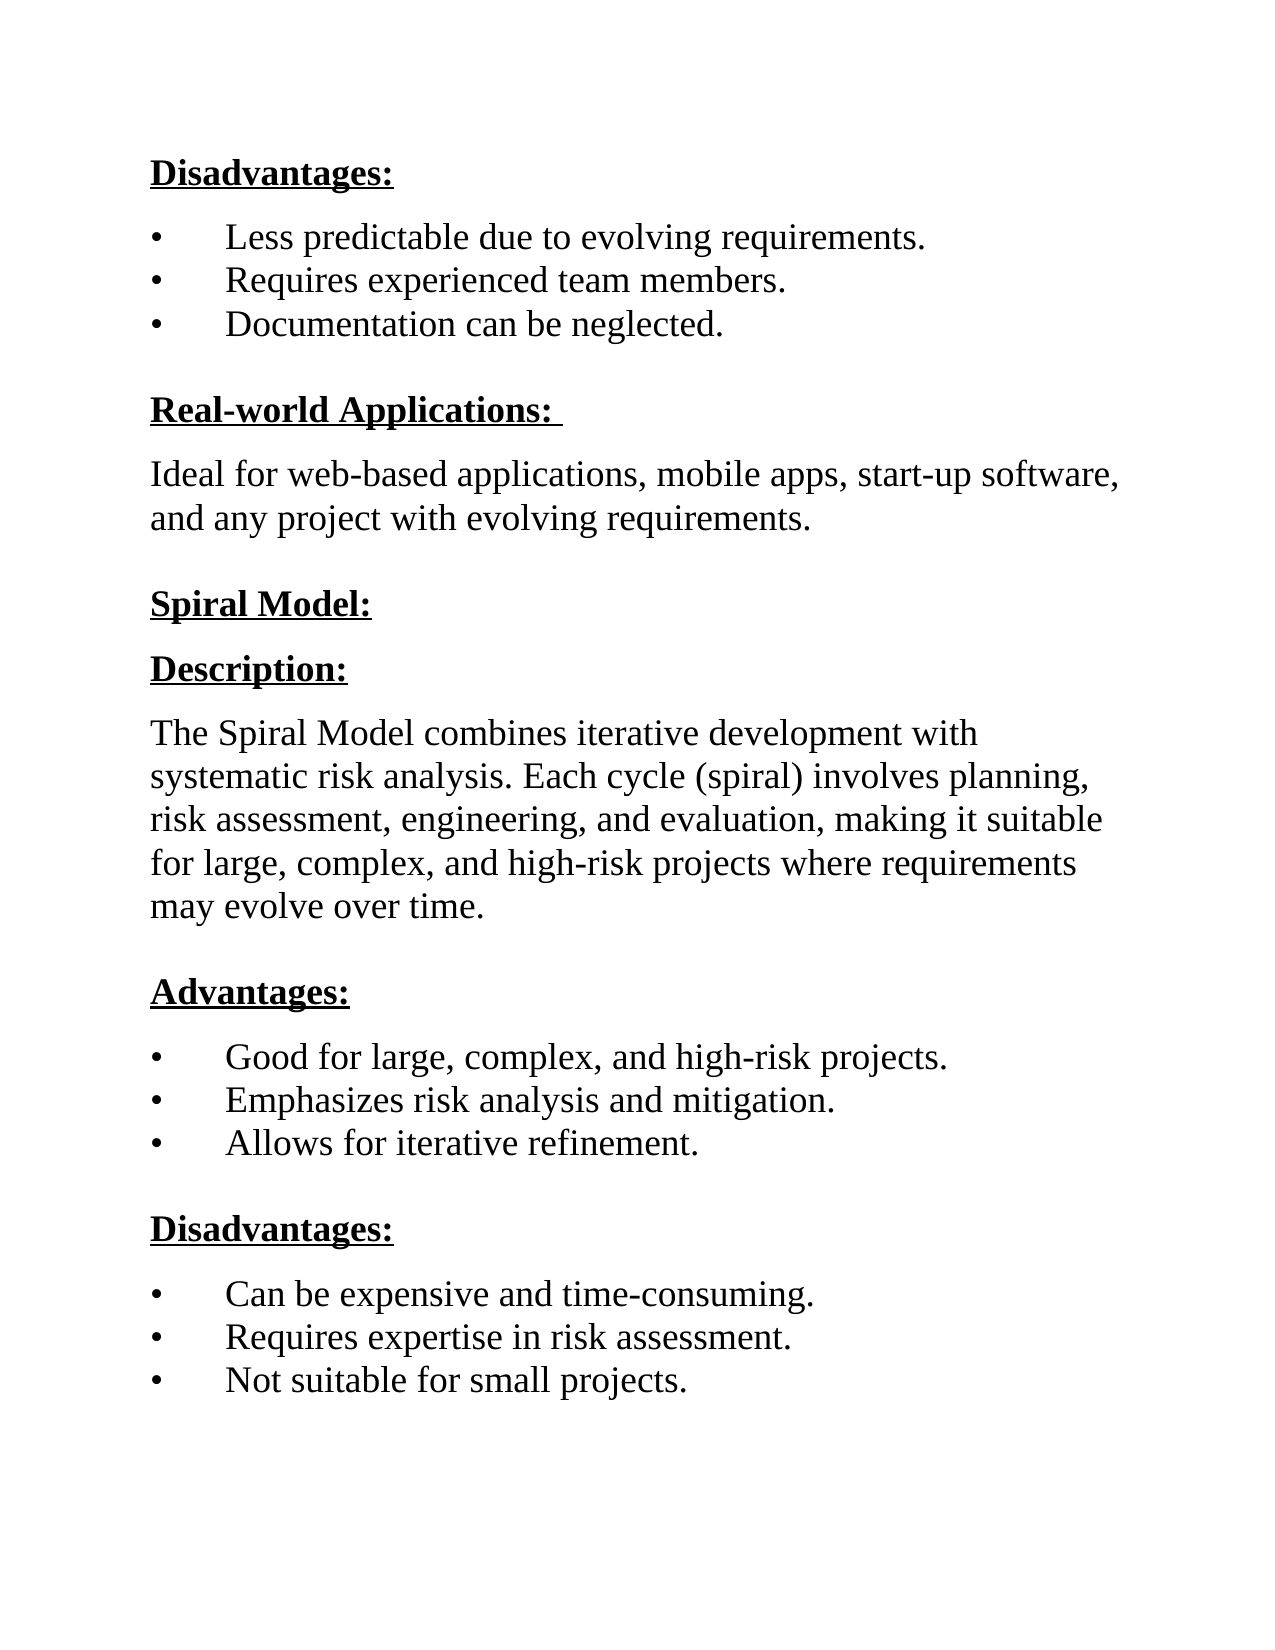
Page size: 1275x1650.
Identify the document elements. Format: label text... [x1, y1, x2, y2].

text Advantages: [150, 969, 1125, 1012]
list Not suitable for small projects. [150, 1357, 1125, 1401]
list Less predictable due to evolving requirements. [150, 215, 1125, 258]
text Disadvantages: [150, 1207, 1125, 1250]
list Requires expertise in risk assessment. [150, 1314, 1125, 1357]
list Requires experienced team members. [150, 258, 1125, 301]
text Description: [150, 646, 1125, 689]
text Disadvantages: [150, 150, 1125, 193]
list Allows for iterative refinement. [150, 1120, 1125, 1163]
text Real-world Applications: [150, 387, 1125, 430]
list Emphasizes risk analysis and mitigation. [150, 1077, 1125, 1120]
list Documentation can be neglected. [150, 301, 1125, 344]
text Ideal for web-based applications, mobile apps, start-up software, and any project with evolving requirements. [150, 452, 1125, 538]
list Good for large, complex, and high-risk projects. [150, 1034, 1125, 1077]
text Spiral Model: [150, 581, 1125, 624]
list Can be expensive and time-consuming. [150, 1271, 1125, 1314]
text The Spiral Model combines iterative development with systematic risk analysis. Each cycle (spiral) involves planning, risk assessment, engineering, and evaluation, making it suitable for large, complex, and high-risk projects where requirements may evolve over time. [150, 711, 1125, 926]
